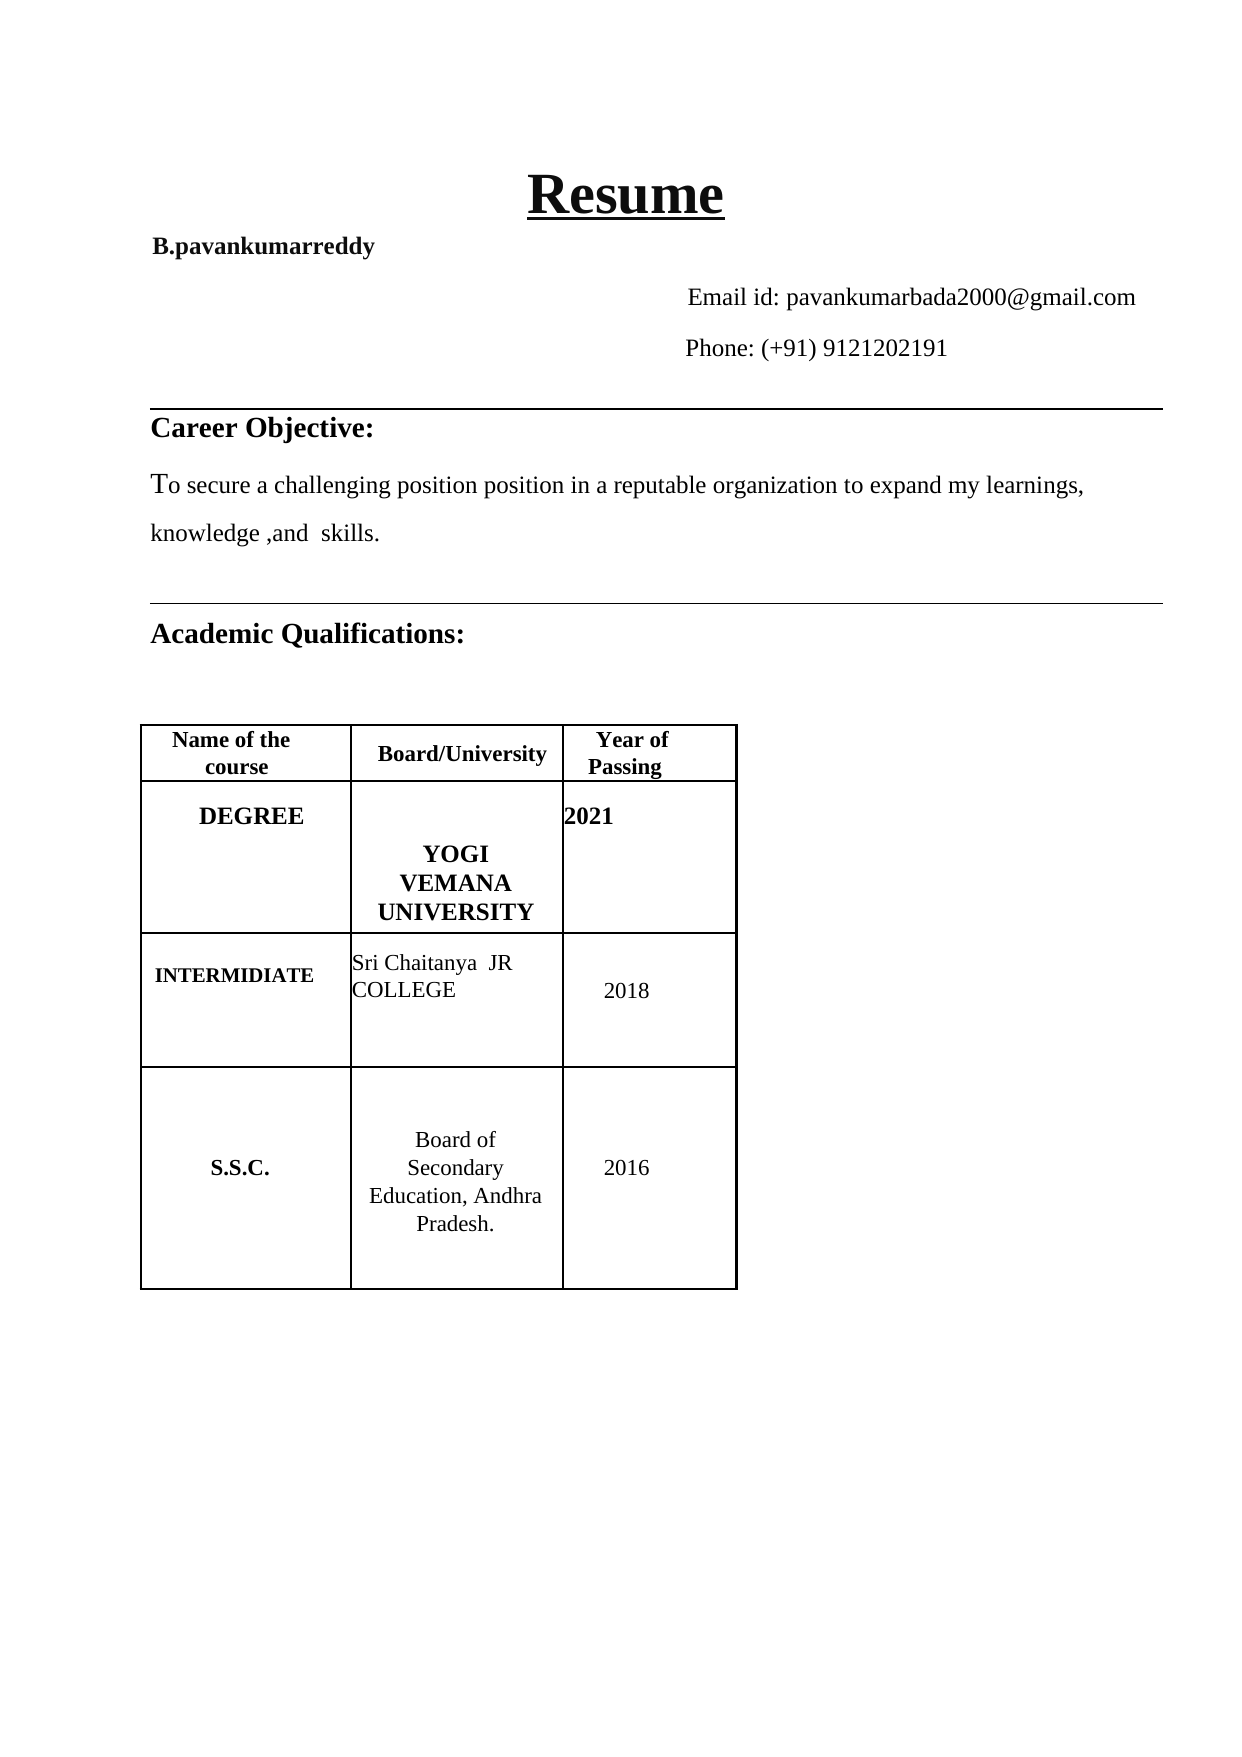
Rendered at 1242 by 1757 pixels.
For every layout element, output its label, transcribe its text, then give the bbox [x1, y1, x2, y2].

text Phone: (+91) 9121202191 [150, 333, 1080, 362]
subtitle Academic Qualifications: [150, 617, 1175, 650]
table_cell YOGI VEMANA UNIVERSITY [352, 782, 562, 932]
table_header Board/University [352, 726, 562, 779]
table_cell Sri Chaitanya JR COLLEGE [352, 934, 562, 1066]
table_header Name of the course [142, 726, 350, 779]
table_cell Board of Secondary Education, Andhra Pradesh. [352, 1068, 562, 1288]
table_cell 2021 [564, 782, 735, 932]
text B.pavankumarreddy [127, 231, 940, 260]
text Resume [127, 159, 940, 226]
table_cell INTERMIDIATE [142, 934, 350, 1066]
text Email id: pavankumarbada2000@gmail.com [150, 282, 1175, 311]
table_cell 2016 [564, 1068, 735, 1288]
table_cell DEGREE [142, 782, 350, 932]
table_cell S.S.C. [142, 1068, 350, 1288]
table_cell 2018 [564, 934, 735, 1066]
subtitle Career Objective: [150, 404, 1175, 443]
text To secure a challenging position position in a reputable organization to expand my learnings, knowledge ,and skills. [150, 466, 1086, 547]
table_header Year of Passing [564, 726, 735, 779]
